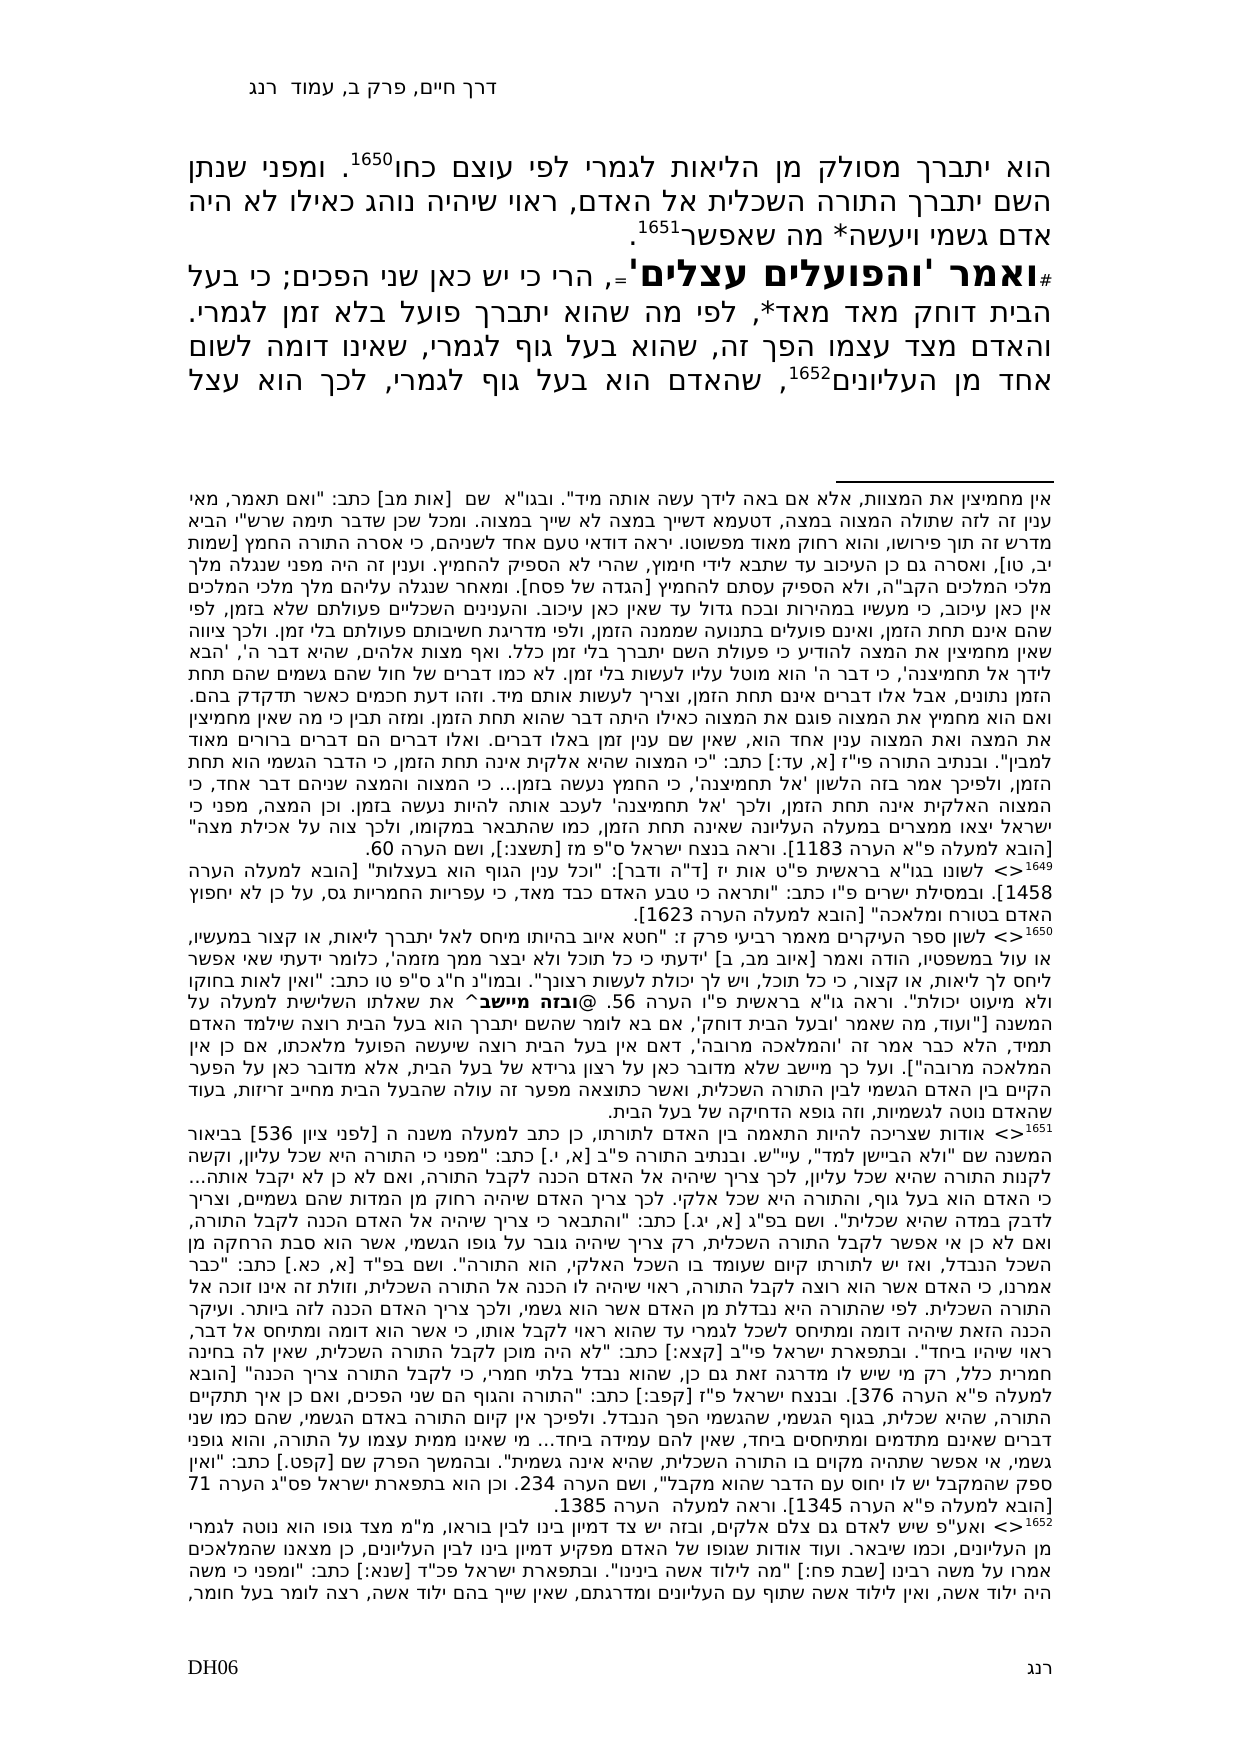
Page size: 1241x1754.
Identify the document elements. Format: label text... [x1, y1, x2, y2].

text #ואמר 'והפועלים עצלים'=, הרי כי יש כאן שני הפכים; כי בעל הבית דוחק מאד מאד*, לפי מה שהוא יתברך פועל בלא זמן לגמרי. והאדם מצד עצמו הפך זה, שהוא בעל גוף לגמרי, שאינו דומה לשום אחד מן העליונים, שהאדם הוא בעל גוף לגמרי, לכך הוא עצל בעצמו, כי כן ענין כל אשר הוא כח בגוף, שמלאכתו היא בעצלה. ולפיכך 'הפועלים עצלים'. [187, 252, 1053, 397]
text #ואמר= 'ובעל הבית דוחק', כלומר שהשם יתברך אשר נתן התורה, הוא דוחק לעשות בזריזות. כי הוא יתברך נבדל מן הגשם, וידוע כי הבלתי גשם אין מלאכתו בזמן, רק הוא פועל בלתי זמן, וזהו הזריזות היותר. ואילו האדם אשר יפעול בכח גשמי, שייך בו עצלה. ולכך אמר שאם נשער מלאכת האדם בתורה אל בעל הבית, הוא השם יתברך אשר אליו המלאכה הזאת, נמצא כי הוא דוחק מאד מאד, כי הוא יתברך מסולק מן הליאות לגמרי לפי עוצם כחו. ומפני שנתן השם יתברך התורה השכלית אל האדם, ראוי שיהיה נוהג כאילו לא היה אדם גשמי ויעשה* מה שאפשר. [187, 150, 1053, 252]
